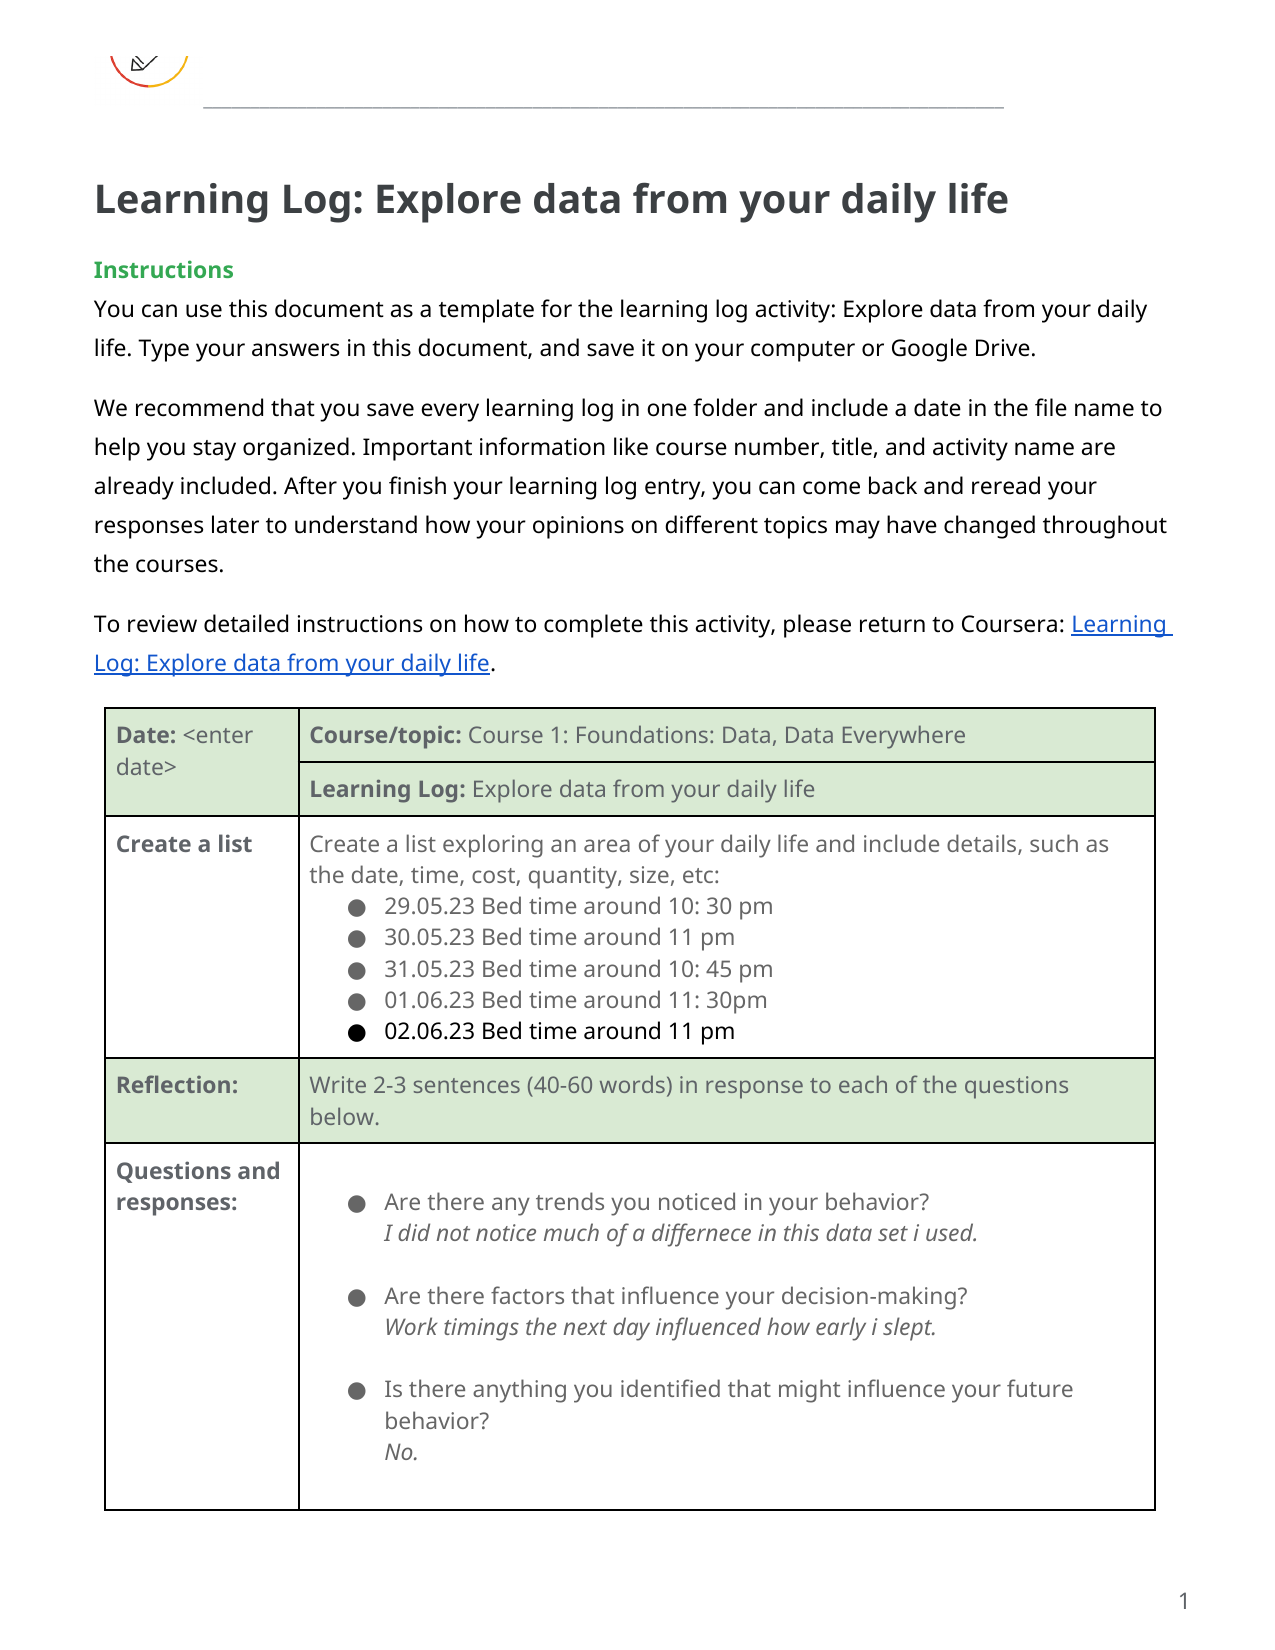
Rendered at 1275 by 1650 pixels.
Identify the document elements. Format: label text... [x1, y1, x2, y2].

text To review detailed instructions on how to complete this activity, please return to Coursera: Learning Log: Explore data from your daily life. [94, 608, 1181, 678]
table_header Course/topic: Course 1: Foundations: Data, Data Everywhere [300, 709, 1154, 761]
picture [93, 56, 204, 106]
table_cell Reflection: [106, 1059, 298, 1142]
table_cell Create a list [106, 817, 298, 1057]
table_cell Write 2-3 sentences (40-60 words) in response to each of the questions below. [300, 1059, 1154, 1142]
text We recommend that you save every learning log in one folder and include a date in the file name to help you stay organized. Important information like course number, title, and activity name are already included. After you finish your learning log entry, you can come back and reread your responses later to understand how your opinions on different topics may have changed throughout the courses. [94, 392, 1181, 579]
table_cell Create a list exploring an area of your daily life and include details, such as the date, time, cost, quantity, size, etc: 29.05.23 Bed time around 10: 30 pm 30.05.23 Bed time around 11 pm 31.05.23 Bed time around 10: 45 pm 01.06.23 Bed time around 11: 30pm 02.06.23 Bed time around 11 pm [300, 817, 1154, 1057]
table_cell Learning Log: Explore data from your daily life [300, 763, 1154, 815]
text Instructions You can use this document as a template for the learning log activity: Explore data from your daily life. Type your answers in this document, and save it on your computer or Google Drive. [94, 254, 1181, 363]
table_cell Questions and responses: [106, 1144, 298, 1509]
table_cell Are there any trends you noticed in your behavior? I did not notice much of a differnece in this data set i used. Are there factors that influence your decision-making? Work timings the next day influenced how early i slept. Is there anything you identified that might influence your future behavior? No. [300, 1144, 1154, 1509]
text Learning Log: Explore data from your daily life [94, 171, 1181, 225]
table_header Date: <enter date> [106, 709, 298, 815]
